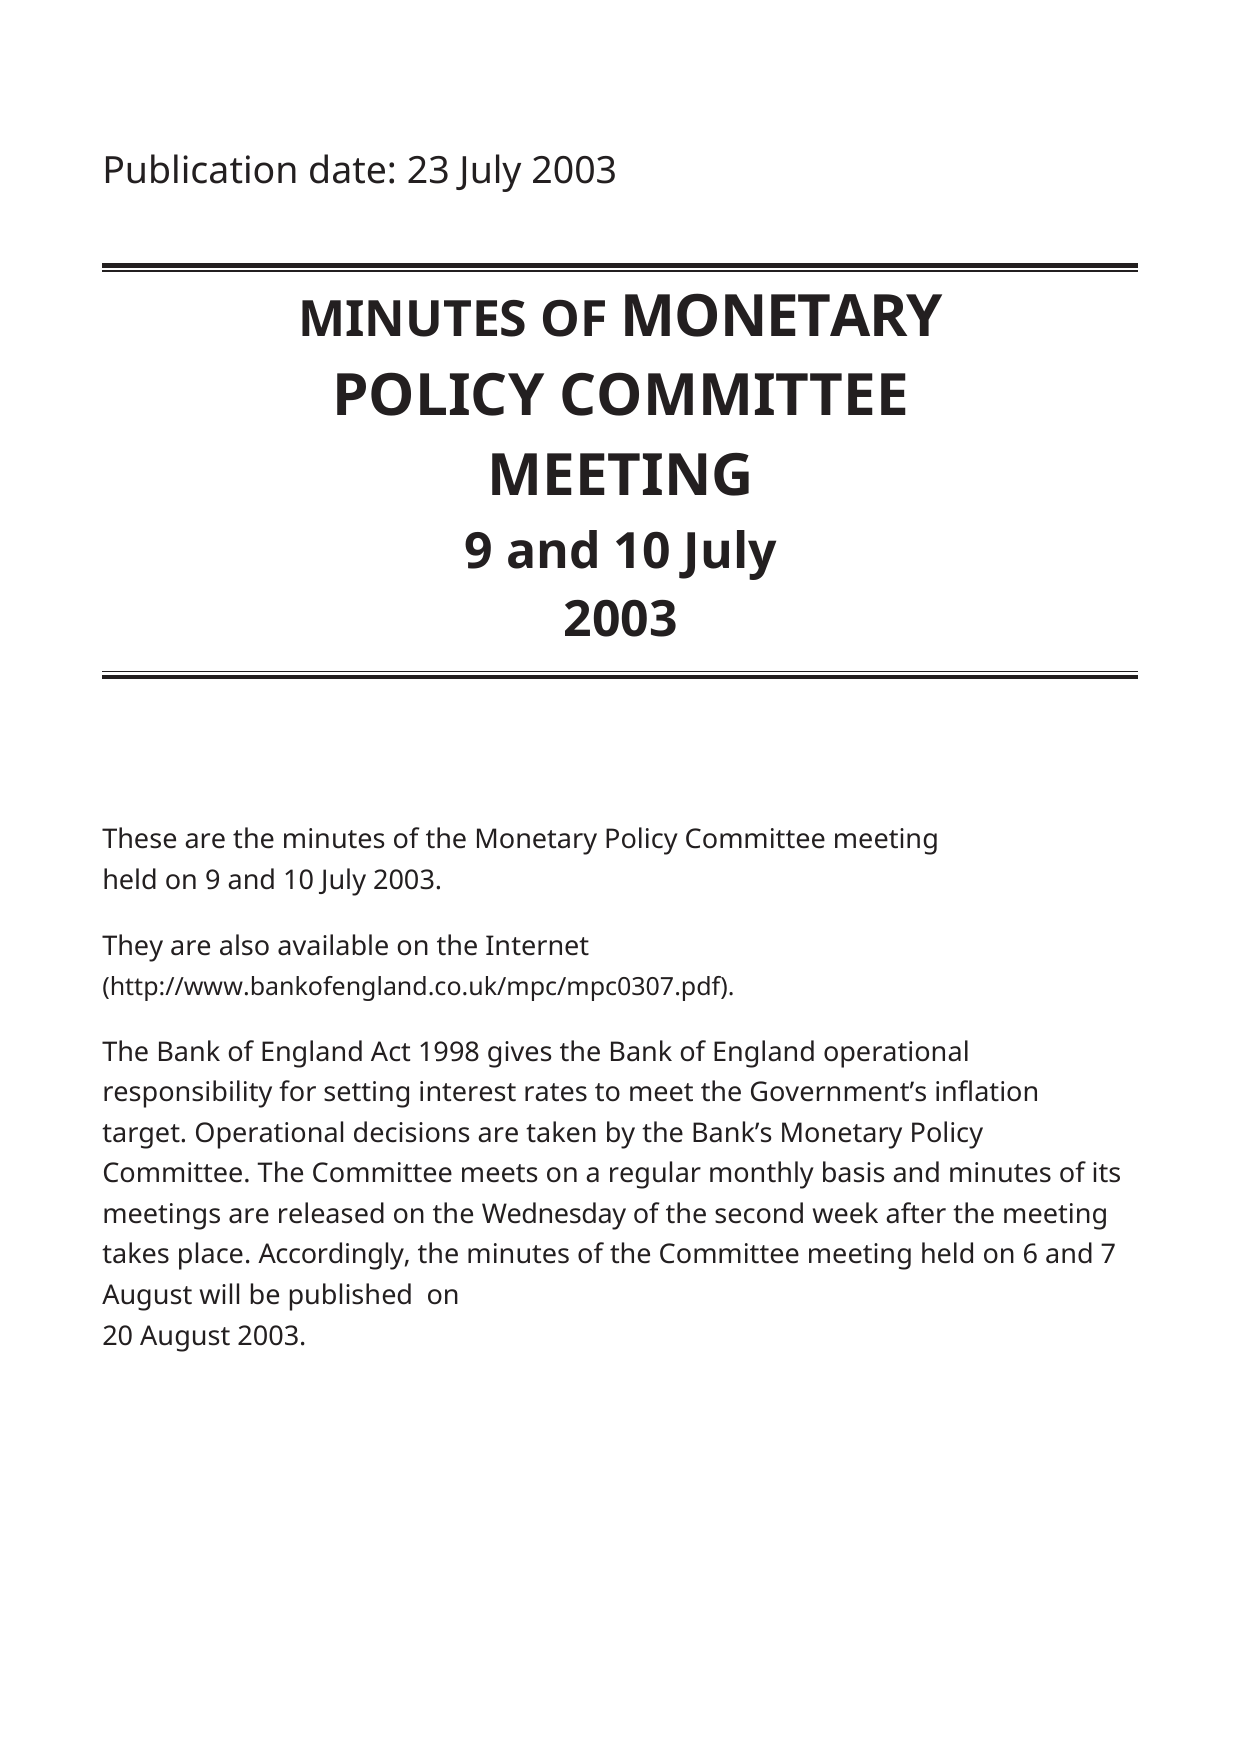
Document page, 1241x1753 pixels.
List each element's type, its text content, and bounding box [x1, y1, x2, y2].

text They are also available on the Internet [102, 926, 1151, 963]
text 9 and 10 July 2003 [415, 514, 826, 651]
text The Bank of England Act 1998 gives the Bank of England operational responsibility for setting interest rates to meet the Government’s inflation target. Operational decisions are taken by the Bank’s Monetary Policy Committee. The Committee meets on a regular monthly basis and minutes of its meetings are released on the Wednesday of the second week after the meeting takes place. Accordingly, the minutes of the Committee meeting held on 6 and 7 August will be published on [102, 1032, 1130, 1312]
text Publication date: 23 July 2003 [102, 143, 1151, 194]
text 20 August 2003. [102, 1317, 1151, 1354]
text MINUTES OF MONETARY POLICY COMMITTEE MEETING [278, 265, 962, 512]
text These are the minutes of the Monetary Policy Committee meeting held on 9 and 10 July 2003. [102, 820, 997, 897]
text (http://www.bankofengland.co.uk/mpc/mpc0307.pdf). [102, 969, 1151, 1003]
